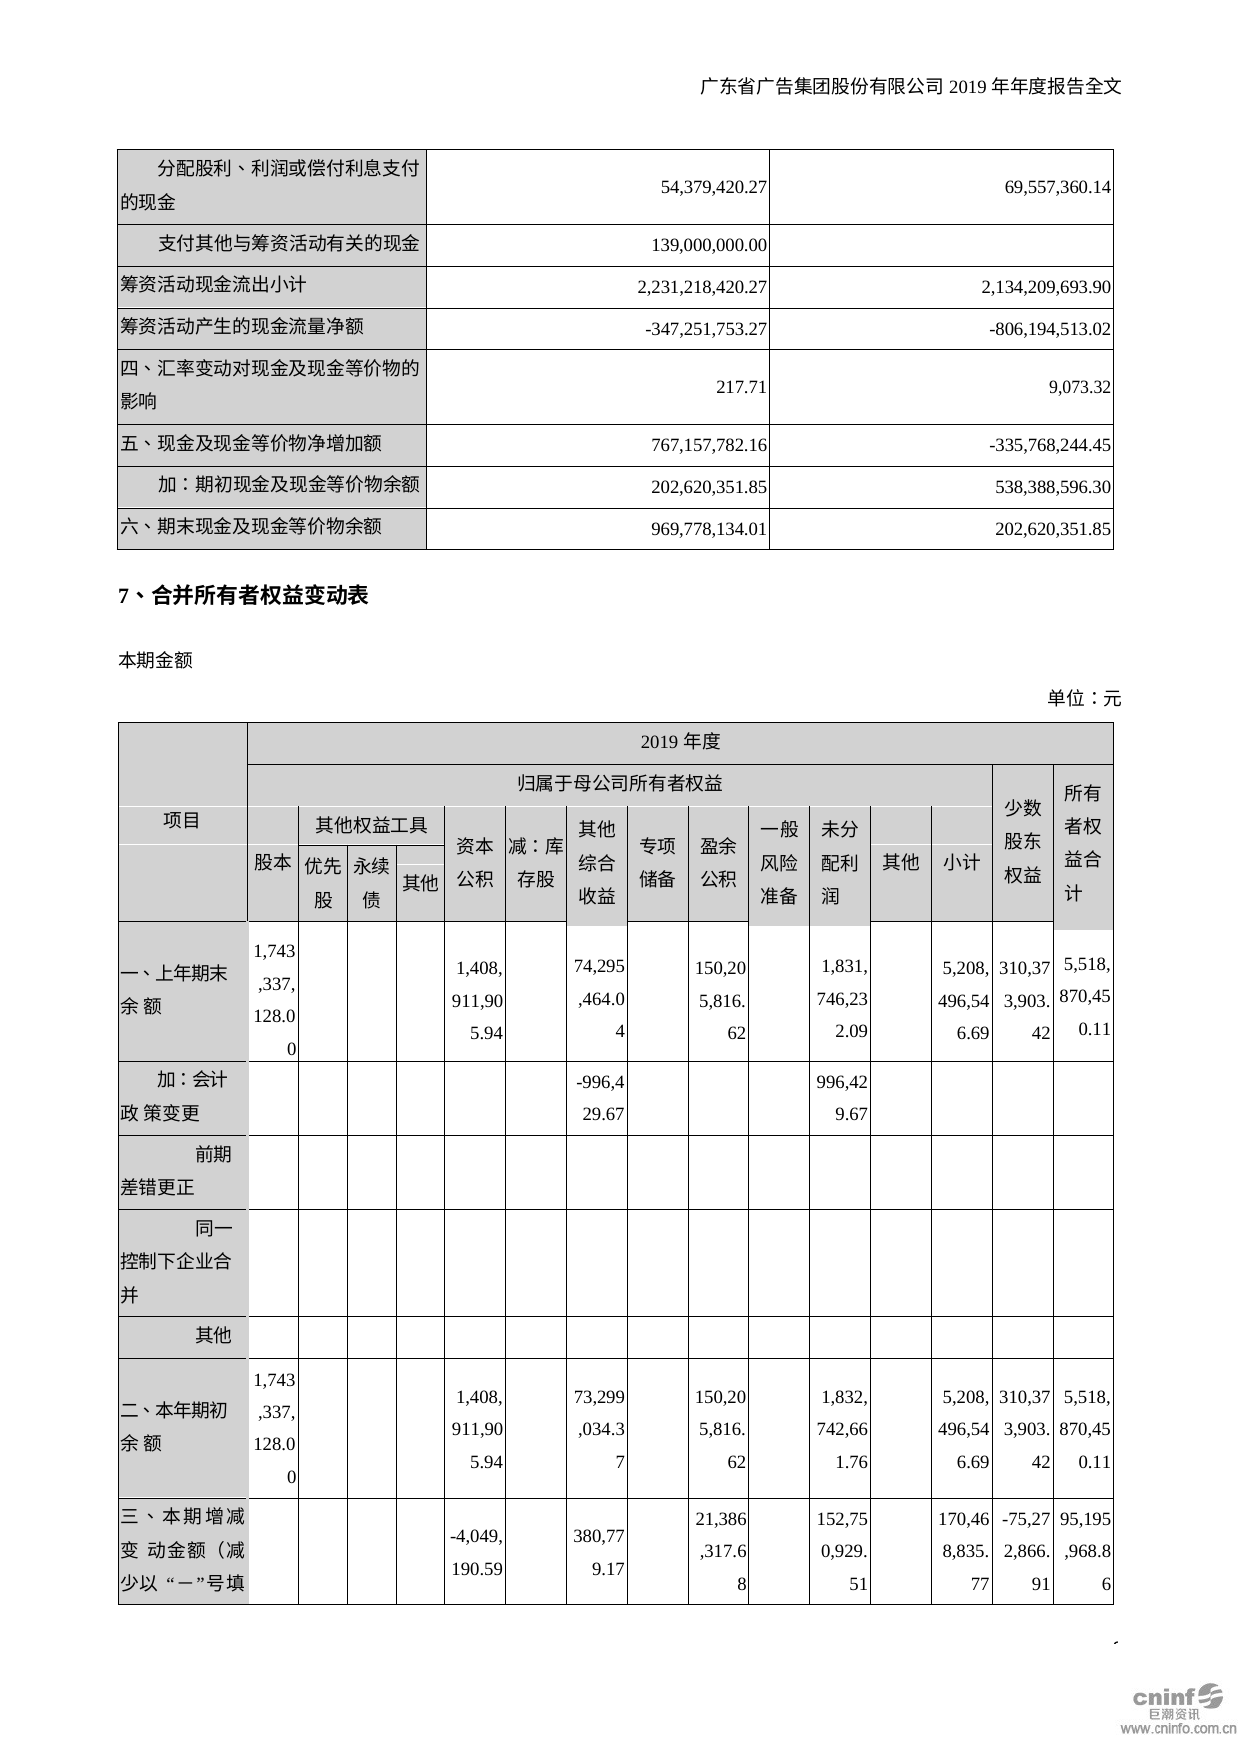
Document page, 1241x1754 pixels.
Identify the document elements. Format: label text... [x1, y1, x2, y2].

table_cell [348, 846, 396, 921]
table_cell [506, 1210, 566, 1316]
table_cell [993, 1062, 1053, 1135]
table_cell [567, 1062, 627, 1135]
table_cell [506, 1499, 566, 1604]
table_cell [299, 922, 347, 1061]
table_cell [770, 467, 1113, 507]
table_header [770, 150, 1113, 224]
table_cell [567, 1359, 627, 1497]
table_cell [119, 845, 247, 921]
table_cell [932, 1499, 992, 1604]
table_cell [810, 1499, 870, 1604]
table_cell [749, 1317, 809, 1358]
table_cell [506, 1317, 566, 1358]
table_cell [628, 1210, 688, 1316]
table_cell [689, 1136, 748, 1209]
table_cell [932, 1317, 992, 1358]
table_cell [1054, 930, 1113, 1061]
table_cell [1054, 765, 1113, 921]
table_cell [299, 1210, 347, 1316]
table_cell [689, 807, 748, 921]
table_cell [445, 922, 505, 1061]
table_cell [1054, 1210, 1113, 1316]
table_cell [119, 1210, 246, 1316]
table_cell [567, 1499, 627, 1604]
text 单位：元 [102, 685, 1122, 710]
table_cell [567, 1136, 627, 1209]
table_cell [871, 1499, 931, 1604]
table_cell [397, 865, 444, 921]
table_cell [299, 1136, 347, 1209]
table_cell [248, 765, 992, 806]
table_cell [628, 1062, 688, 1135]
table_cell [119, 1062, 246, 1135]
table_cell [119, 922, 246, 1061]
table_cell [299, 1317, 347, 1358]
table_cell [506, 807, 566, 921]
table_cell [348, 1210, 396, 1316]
subtitle 7、合并所有者权益变动表 [118, 580, 1122, 610]
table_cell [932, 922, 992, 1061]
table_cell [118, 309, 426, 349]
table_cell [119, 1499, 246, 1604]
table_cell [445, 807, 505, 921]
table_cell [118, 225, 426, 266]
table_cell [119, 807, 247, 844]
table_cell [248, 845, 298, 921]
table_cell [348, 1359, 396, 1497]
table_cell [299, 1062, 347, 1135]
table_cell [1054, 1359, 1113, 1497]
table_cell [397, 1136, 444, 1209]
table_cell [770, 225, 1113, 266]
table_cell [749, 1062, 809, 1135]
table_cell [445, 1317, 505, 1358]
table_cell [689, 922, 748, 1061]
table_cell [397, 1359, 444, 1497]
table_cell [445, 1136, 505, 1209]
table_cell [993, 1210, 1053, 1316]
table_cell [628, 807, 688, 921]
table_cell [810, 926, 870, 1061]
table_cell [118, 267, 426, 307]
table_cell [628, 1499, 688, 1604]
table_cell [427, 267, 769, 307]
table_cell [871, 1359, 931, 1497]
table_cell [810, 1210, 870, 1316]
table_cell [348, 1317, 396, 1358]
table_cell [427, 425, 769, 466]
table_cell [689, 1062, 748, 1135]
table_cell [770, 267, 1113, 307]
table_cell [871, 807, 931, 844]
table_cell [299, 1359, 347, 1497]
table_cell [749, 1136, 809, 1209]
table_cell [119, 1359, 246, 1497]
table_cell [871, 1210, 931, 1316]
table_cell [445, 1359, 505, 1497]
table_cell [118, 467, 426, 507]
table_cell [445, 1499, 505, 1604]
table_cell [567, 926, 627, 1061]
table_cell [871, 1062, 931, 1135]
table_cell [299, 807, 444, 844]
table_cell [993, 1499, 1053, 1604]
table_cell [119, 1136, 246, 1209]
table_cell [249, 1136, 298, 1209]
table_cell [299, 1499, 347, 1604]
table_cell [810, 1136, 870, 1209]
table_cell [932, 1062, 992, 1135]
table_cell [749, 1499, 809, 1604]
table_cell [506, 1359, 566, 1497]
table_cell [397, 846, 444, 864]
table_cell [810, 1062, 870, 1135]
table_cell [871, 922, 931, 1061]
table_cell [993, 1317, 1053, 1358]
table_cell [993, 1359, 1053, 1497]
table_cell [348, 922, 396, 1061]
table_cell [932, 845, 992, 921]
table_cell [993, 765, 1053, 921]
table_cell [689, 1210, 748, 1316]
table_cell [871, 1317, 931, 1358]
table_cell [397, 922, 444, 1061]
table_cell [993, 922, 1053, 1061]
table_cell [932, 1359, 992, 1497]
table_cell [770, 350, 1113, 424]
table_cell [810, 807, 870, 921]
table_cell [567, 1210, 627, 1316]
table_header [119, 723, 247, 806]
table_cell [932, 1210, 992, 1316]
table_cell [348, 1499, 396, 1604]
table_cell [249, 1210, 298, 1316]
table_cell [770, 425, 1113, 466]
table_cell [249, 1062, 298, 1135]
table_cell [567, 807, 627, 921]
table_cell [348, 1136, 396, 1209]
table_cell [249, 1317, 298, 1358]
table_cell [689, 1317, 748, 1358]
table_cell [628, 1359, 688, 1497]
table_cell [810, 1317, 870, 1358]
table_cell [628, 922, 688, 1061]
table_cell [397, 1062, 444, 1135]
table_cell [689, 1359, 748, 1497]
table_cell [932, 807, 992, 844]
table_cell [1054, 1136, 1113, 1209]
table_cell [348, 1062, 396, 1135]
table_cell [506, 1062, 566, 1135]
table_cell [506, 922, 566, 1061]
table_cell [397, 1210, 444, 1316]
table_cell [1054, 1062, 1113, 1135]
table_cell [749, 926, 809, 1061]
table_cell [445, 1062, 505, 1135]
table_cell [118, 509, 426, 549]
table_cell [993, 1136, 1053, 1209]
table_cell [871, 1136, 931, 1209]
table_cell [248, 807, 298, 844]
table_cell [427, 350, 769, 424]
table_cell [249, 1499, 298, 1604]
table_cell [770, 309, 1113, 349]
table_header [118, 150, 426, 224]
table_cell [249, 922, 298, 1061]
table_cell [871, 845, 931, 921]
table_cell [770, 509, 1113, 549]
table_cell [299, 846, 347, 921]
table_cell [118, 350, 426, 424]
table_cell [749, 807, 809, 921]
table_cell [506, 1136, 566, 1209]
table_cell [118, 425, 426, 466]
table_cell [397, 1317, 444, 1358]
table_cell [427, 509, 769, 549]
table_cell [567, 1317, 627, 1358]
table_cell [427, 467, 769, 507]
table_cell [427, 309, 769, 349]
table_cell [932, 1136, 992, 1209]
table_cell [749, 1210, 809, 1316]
text 本期金额 [118, 647, 1122, 673]
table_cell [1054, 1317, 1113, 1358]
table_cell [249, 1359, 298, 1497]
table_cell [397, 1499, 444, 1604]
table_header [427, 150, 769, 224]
picture [1115, 1680, 1240, 1737]
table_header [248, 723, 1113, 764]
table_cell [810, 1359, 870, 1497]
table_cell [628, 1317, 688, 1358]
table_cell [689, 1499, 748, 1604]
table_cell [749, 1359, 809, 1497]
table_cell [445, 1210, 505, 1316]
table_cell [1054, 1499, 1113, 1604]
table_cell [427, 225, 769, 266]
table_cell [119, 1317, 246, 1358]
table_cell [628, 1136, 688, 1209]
